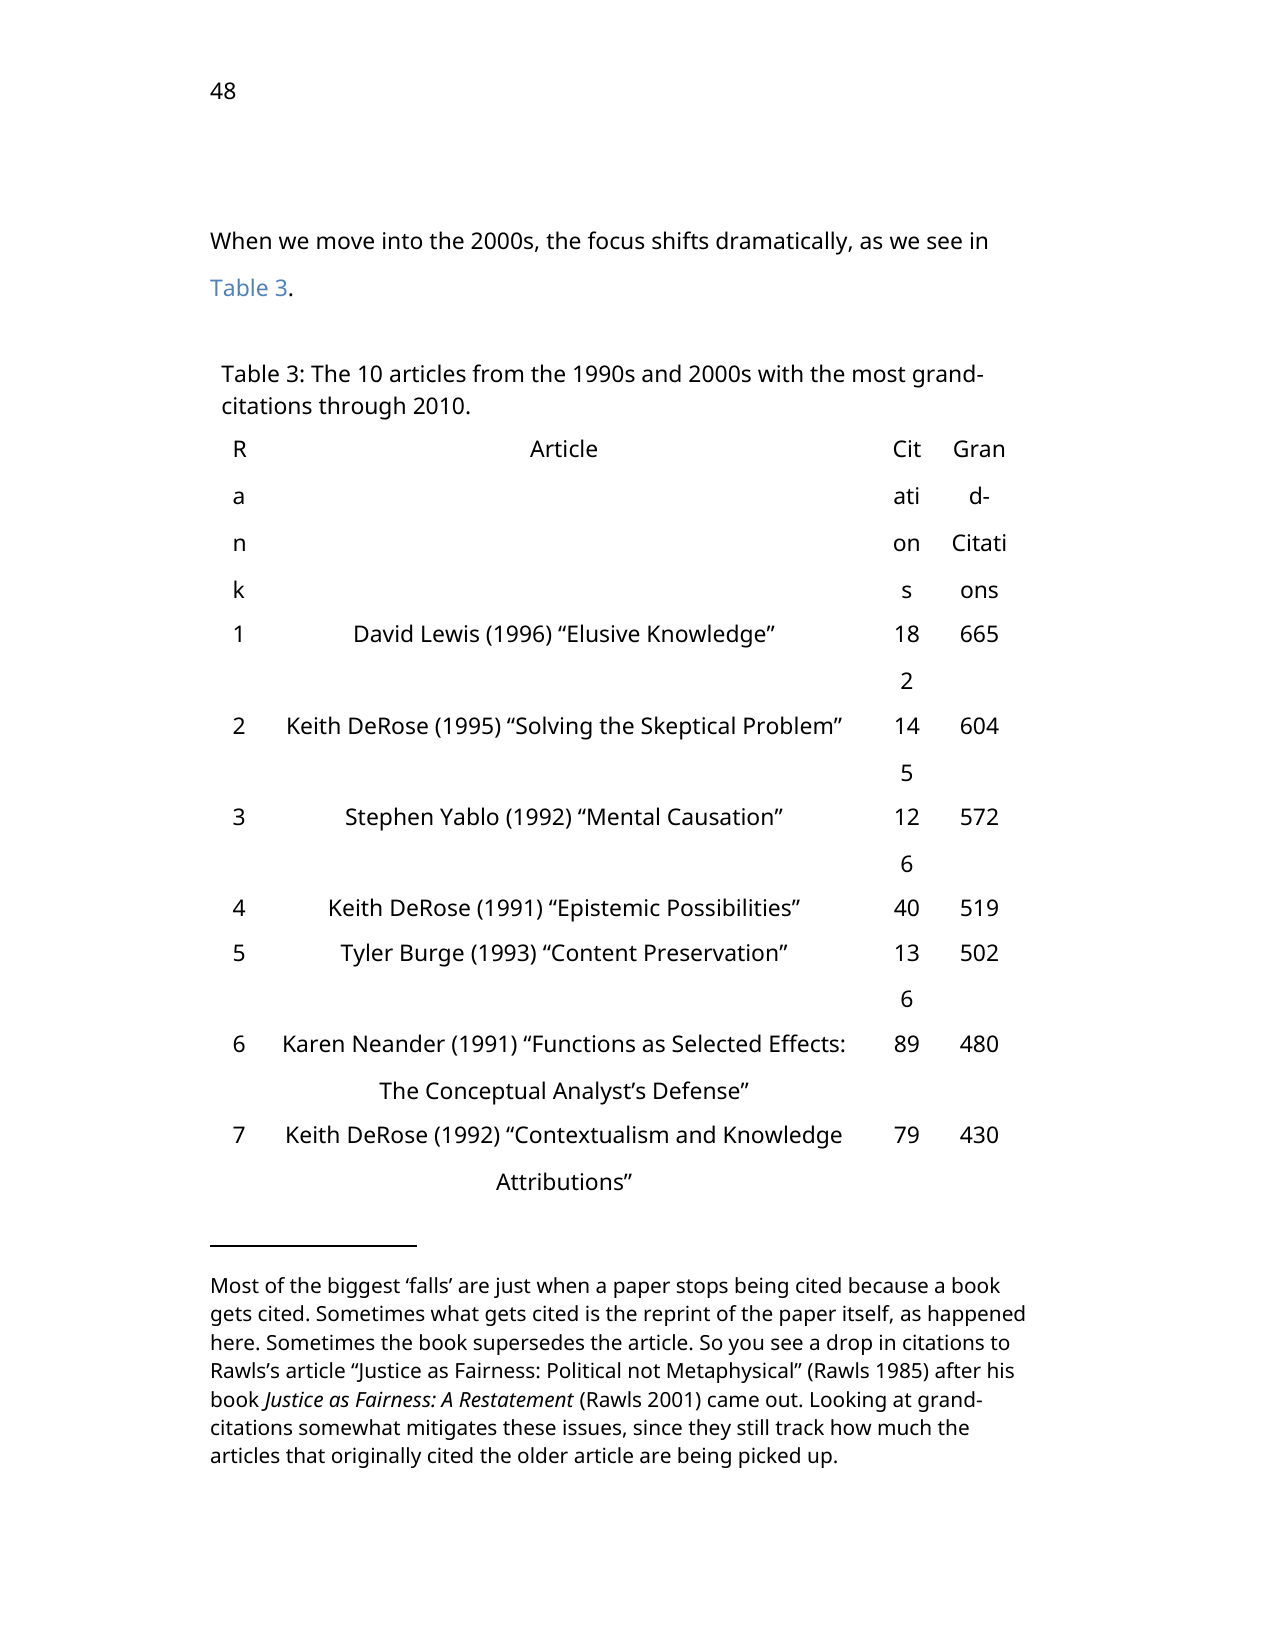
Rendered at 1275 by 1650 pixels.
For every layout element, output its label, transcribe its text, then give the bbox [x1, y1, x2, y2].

table_header Table 3: The 10 articles from the 1990s and 2000s with the most grand-citations through 2010. [210, 338, 1035, 1210]
text When we move into the 2000s, the focus shifts dramatically, as we see in Table 3. [210, 225, 1035, 303]
